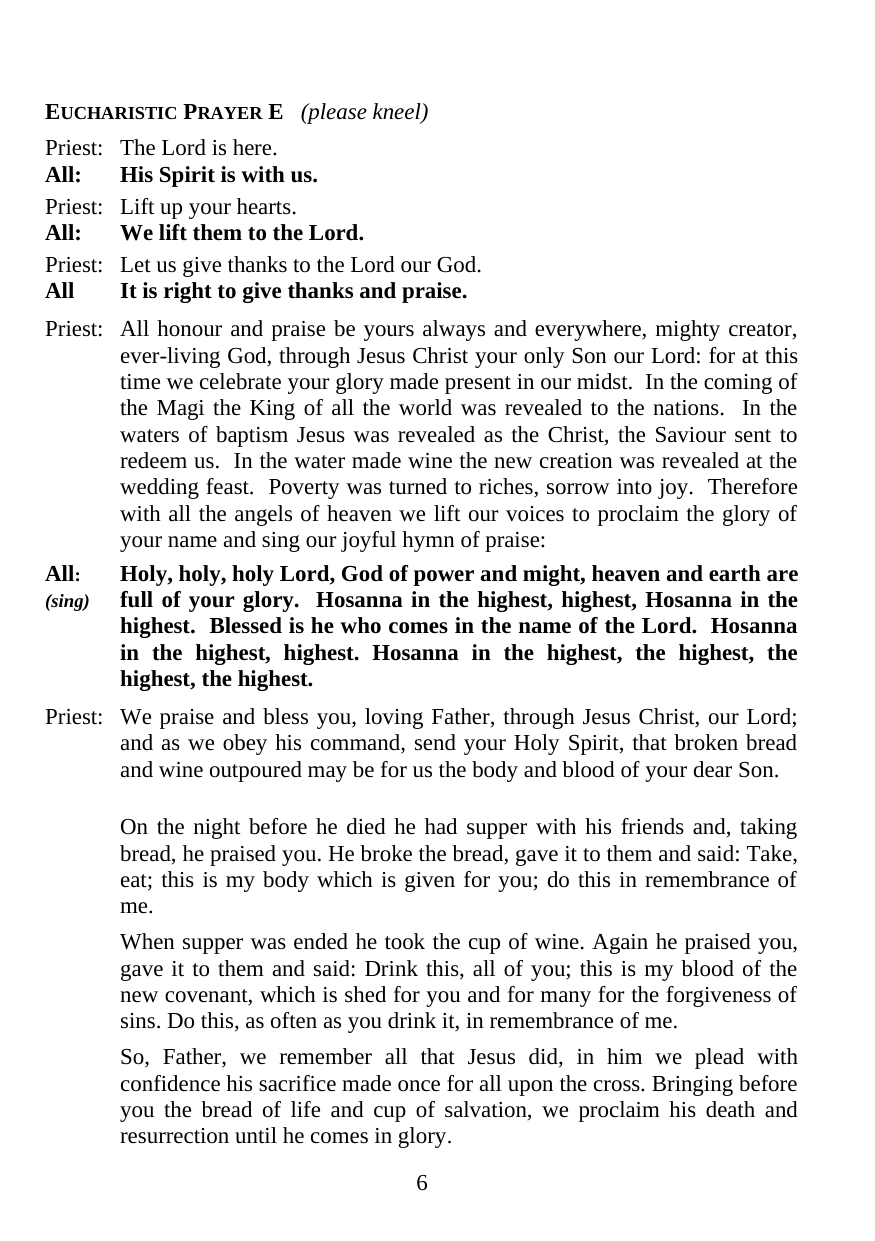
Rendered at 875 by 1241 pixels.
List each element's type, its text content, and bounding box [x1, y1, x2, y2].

text When supper was ended he took the cup of wine. Again he praised you, gave it to them and said: Drink this, all of you; this is my blood of the new covenant, which is shed for you and for many for the forgiveness of sins. Do this, as often as you drink it, in remembrance of me. [45, 928, 799, 1034]
text So, Father, we remember all that Jesus did, in him we plead with confidence his sacrifice made once for all upon the cross. Bringing before you the bread of life and cup of salvation, we proclaim his death and resurrection until he comes in glory. [45, 1043, 799, 1149]
text Priest: We praise and bless you, loving Father, through Jesus Christ, our Lord; and as we obey his command, send your Holy Spirit, that broken bread and wine outpoured may be for us the body and blood of your dear Son. [45, 703, 799, 782]
text (sing) full of your glory. Hosanna in the highest, highest, Hosanna in the highest. Blessed is he who comes in the name of the Lord. Hosanna in the highest, highest. Hosanna in the highest, the highest, the highest, the highest. [45, 586, 799, 692]
text All: Holy, holy, holy Lord, God of power and might, heaven and earth are [45, 560, 799, 586]
text All: We lift them to the Lord. [45, 219, 799, 245]
text All: His Spirit is with us. [45, 161, 799, 187]
text On the night before he died he had supper with his friends and, taking bread, he praised you. He broke the bread, gave it to them and said: Take, eat; this is my body which is given for you; do this in remembrance of me. [45, 813, 799, 919]
text All It is right to give thanks and praise. [45, 277, 799, 304]
title Eucharistic Prayer E (please kneel) [45, 98, 799, 125]
text Priest: The Lord is here. [45, 134, 799, 161]
text Priest: Lift up your hearts. [45, 193, 799, 219]
text Priest: Let us give thanks to the Lord our God. [45, 251, 799, 277]
text Priest: All honour and praise be yours always and everywhere, mighty creator, ever-living God, through Jesus Christ your only Son our Lord: for at this time we celebrate your glory made present in our midst. In the coming of the Magi the King of all the world was revealed to the nations. In the waters of baptism Jesus was revealed as the Christ, the Saviour sent to redeem us. In the water made wine the new creation was revealed at the wedding feast. Poverty was turned to riches, sorrow into joy. Therefore with all the angels of heaven we lift our voices to proclaim the glory of your name and sing our joyful hymn of praise: [45, 315, 799, 552]
